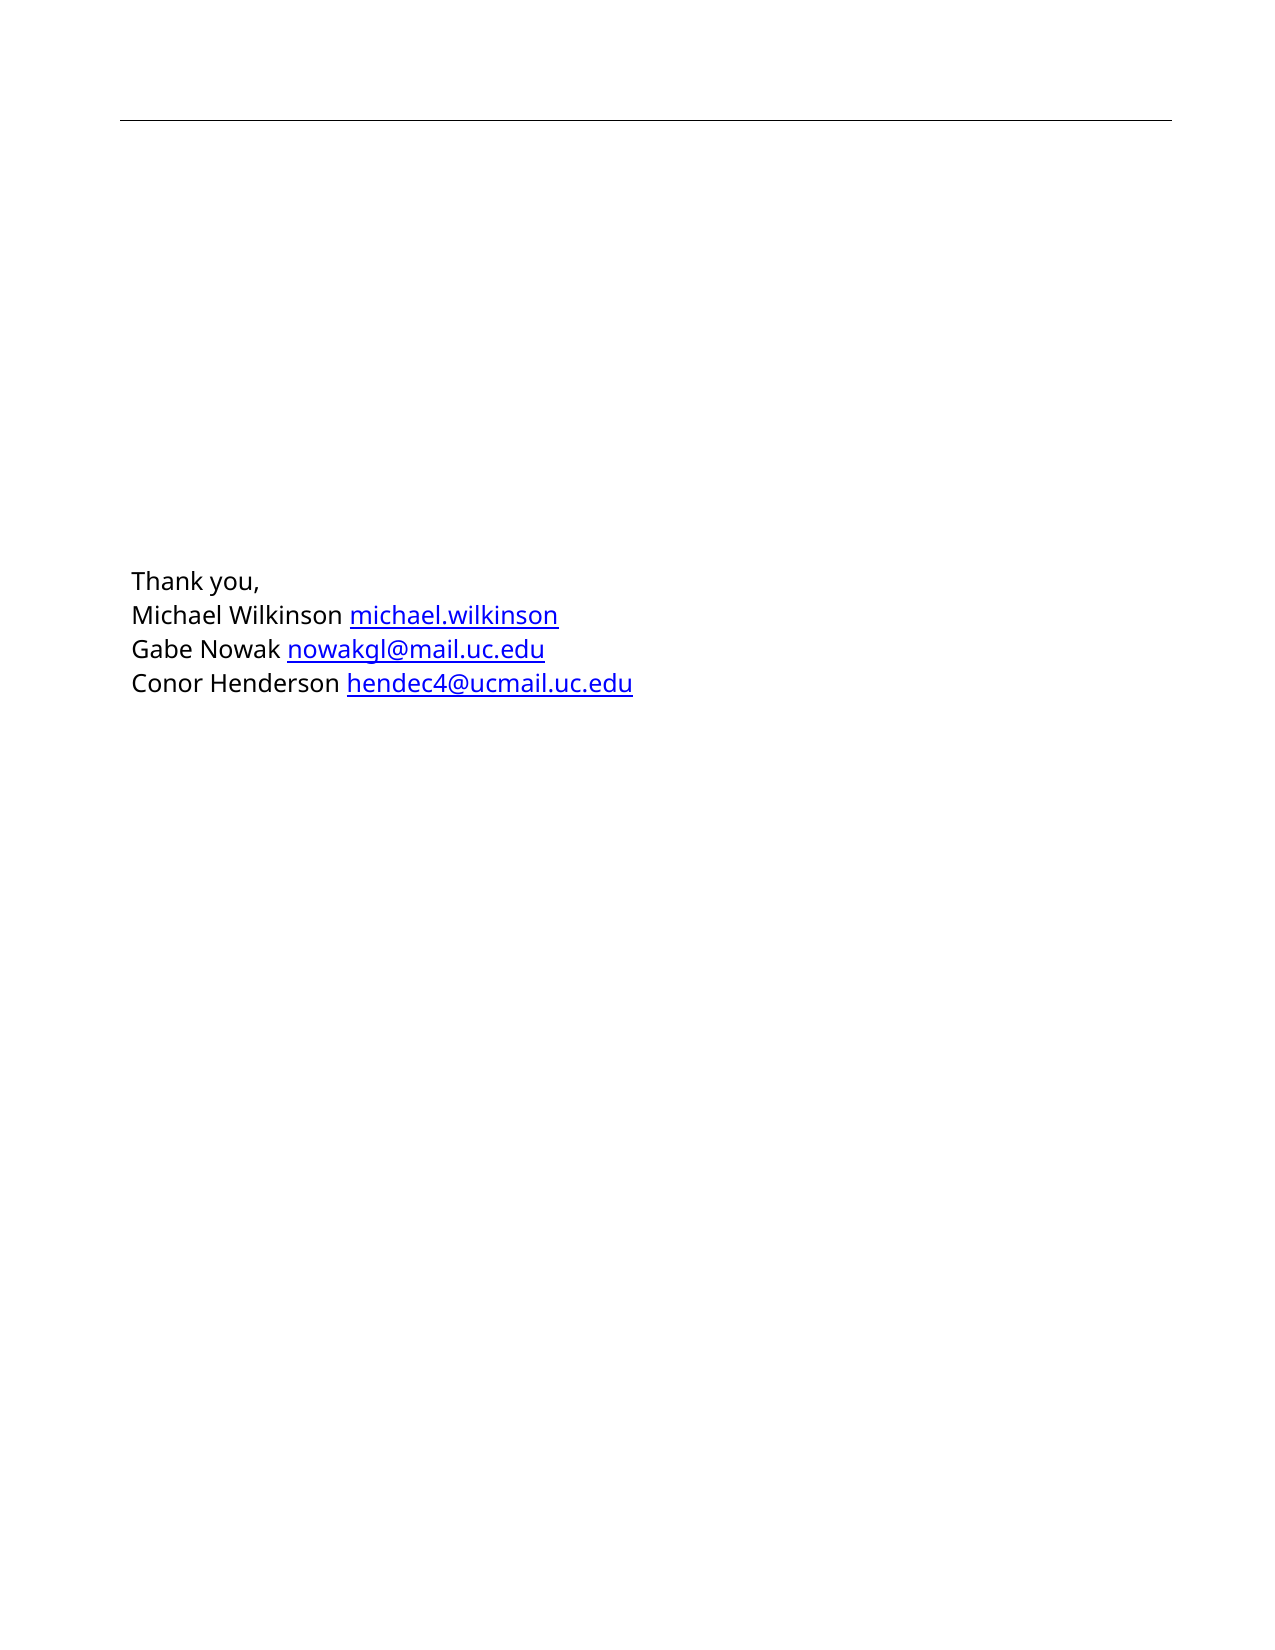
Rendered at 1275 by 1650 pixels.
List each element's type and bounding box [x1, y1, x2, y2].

table_cell [120, 121, 1172, 734]
